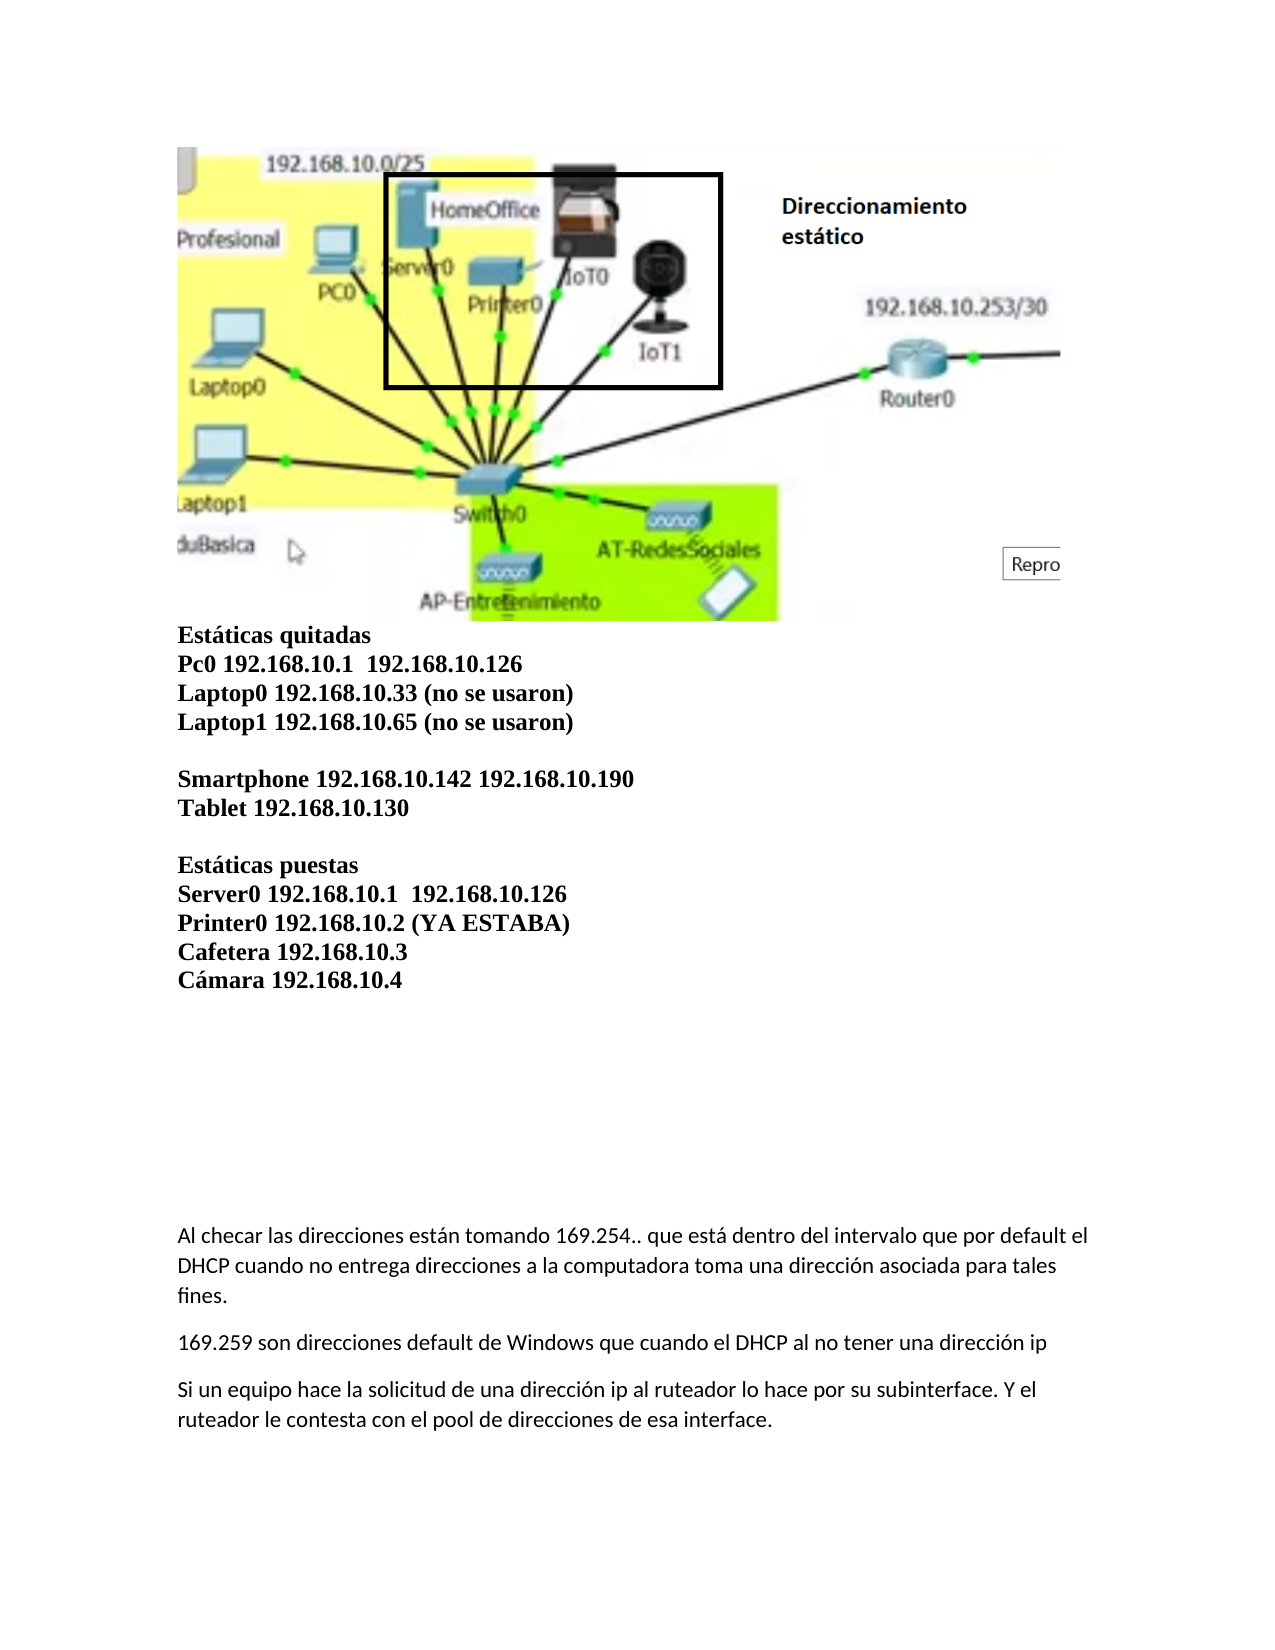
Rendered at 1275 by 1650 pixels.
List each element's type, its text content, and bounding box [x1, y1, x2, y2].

text Estáticas quitadas [177, 621, 1098, 649]
text 169.259 son direcciones default de Windows que cuando el DHCP al no tener una dirección ip [177, 1328, 1098, 1356]
text Cafetera 192.168.10.3 [177, 937, 1098, 966]
text Laptop1 192.168.10.65 (no se usaron) [177, 707, 1098, 736]
picture [177, 147, 1061, 621]
text Al checar las direcciones están tomando 169.254.. que está dentro del intervalo que por default el DHCP cuando no entrega direcciones a la computadora toma una dirección asociada para tales fines. [177, 1221, 1098, 1309]
text Pc0 192.168.10.1 192.168.10.126 [177, 649, 1098, 678]
text Tablet 192.168.10.130 [177, 793, 1098, 822]
text Printer0 192.168.10.2 (YA ESTABA) [177, 908, 1098, 937]
text Estáticas puestas [177, 851, 1098, 879]
text Smartphone 192.168.10.142 192.168.10.190 [177, 764, 1098, 793]
text Server0 192.168.10.1 192.168.10.126 [177, 879, 1098, 908]
text Cámara 192.168.10.4 [177, 966, 1098, 994]
text Si un equipo hace la solicitud de una dirección ip al ruteador lo hace por su subinterface. Y el ruteador le contesta con el pool de direcciones de esa interface. [177, 1375, 1098, 1433]
text Laptop0 192.168.10.33 (no se usaron) [177, 678, 1098, 707]
